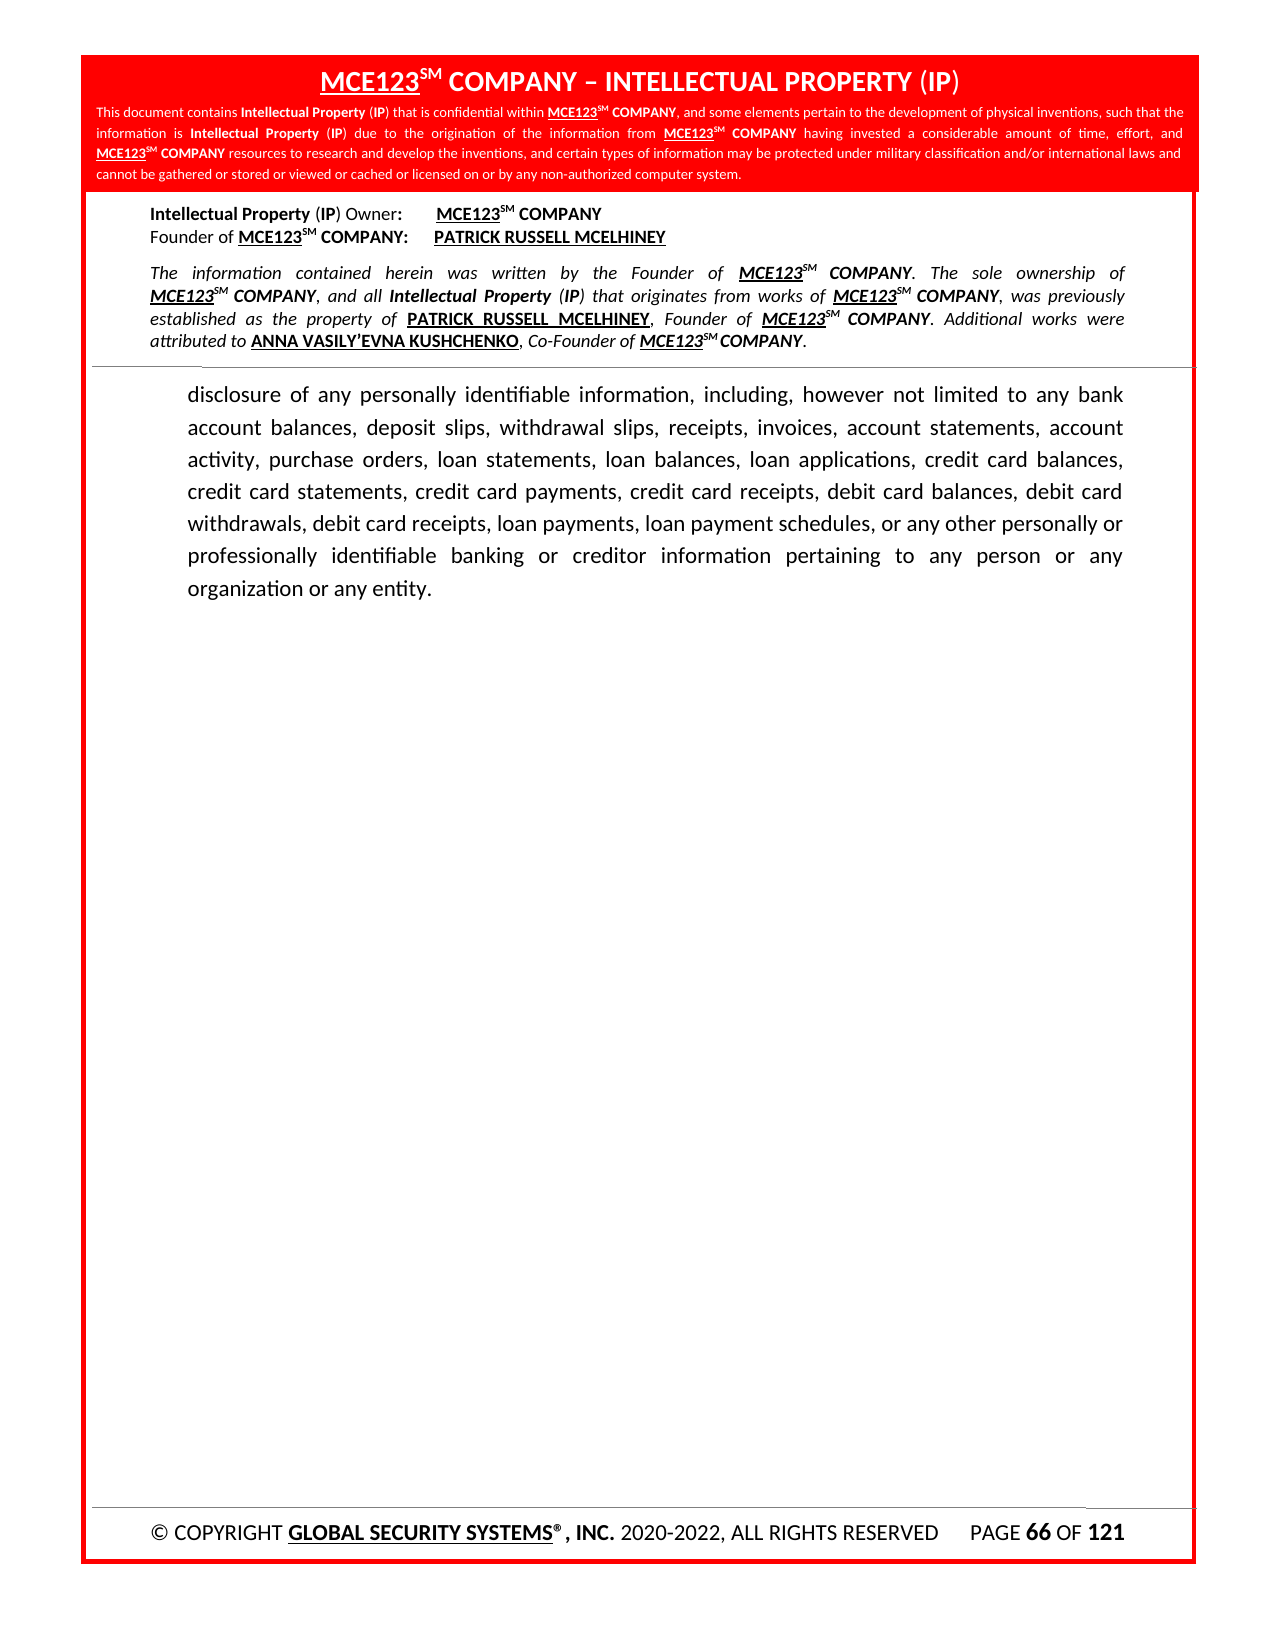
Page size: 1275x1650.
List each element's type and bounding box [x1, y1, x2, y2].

text [150, 381, 1125, 602]
